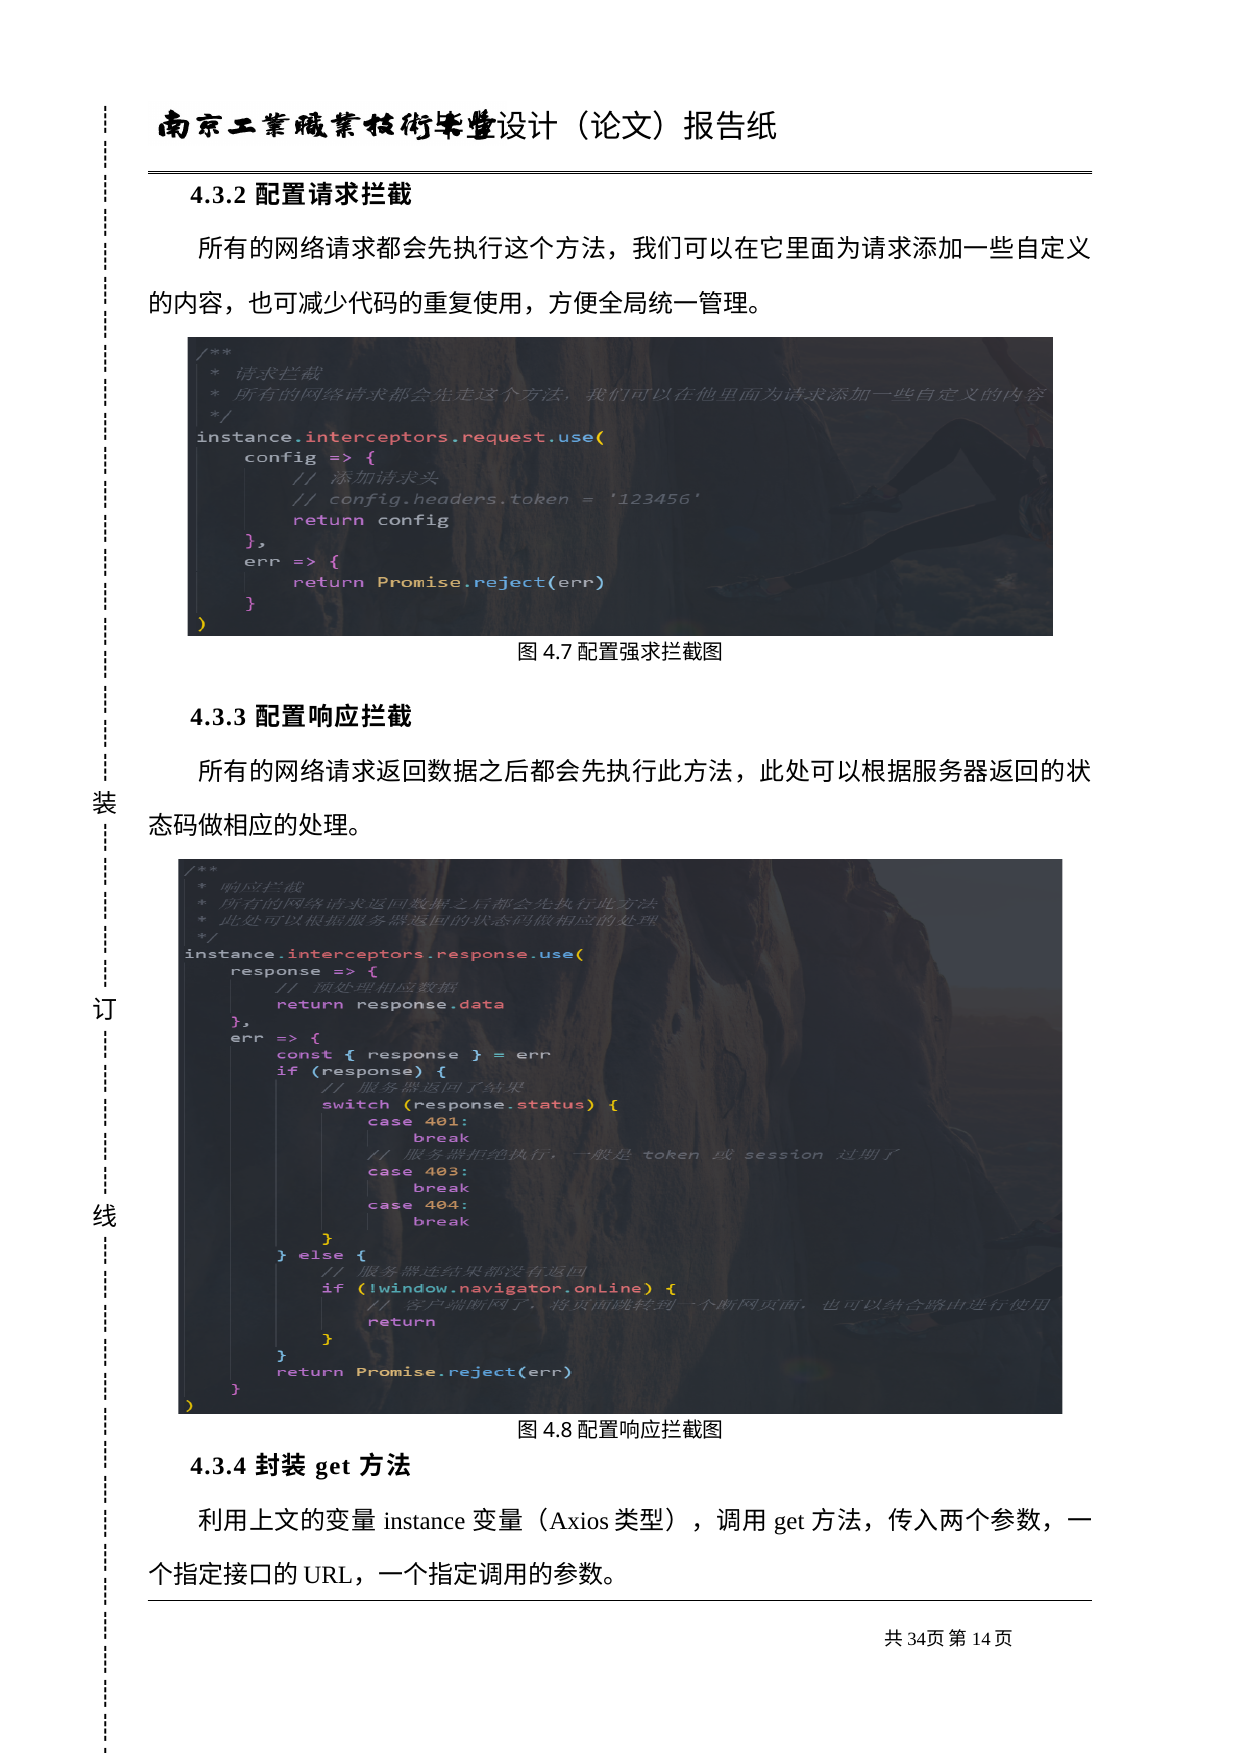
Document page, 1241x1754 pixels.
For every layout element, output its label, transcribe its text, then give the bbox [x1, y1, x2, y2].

text 所有的网络请求都会先执行这个方法，我们可以在它里面为请求添加一些自定义的内容，也可减少代码的重复使用，方便全局统一管理。 [148, 229, 1092, 319]
text 利用上文的变量 instance 变量（Axios类型），调用 get 方法，传入两个参数，一个指定接口的URL，一个指定调用的参数。 [148, 1500, 1092, 1591]
subtitle 配置响应拦截 [148, 697, 1092, 733]
text 所有的网络请求返回数据之后都会先执行此方法，此处可以根据服务器返回的状态码做相应的处理。 [148, 751, 1092, 842]
subtitle 配置请求拦截 [148, 174, 1092, 211]
picture [178, 859, 1063, 1414]
subtitle 封装 get 方法 [148, 1446, 1092, 1482]
picture [187, 337, 1053, 636]
picture [147, 101, 507, 146]
